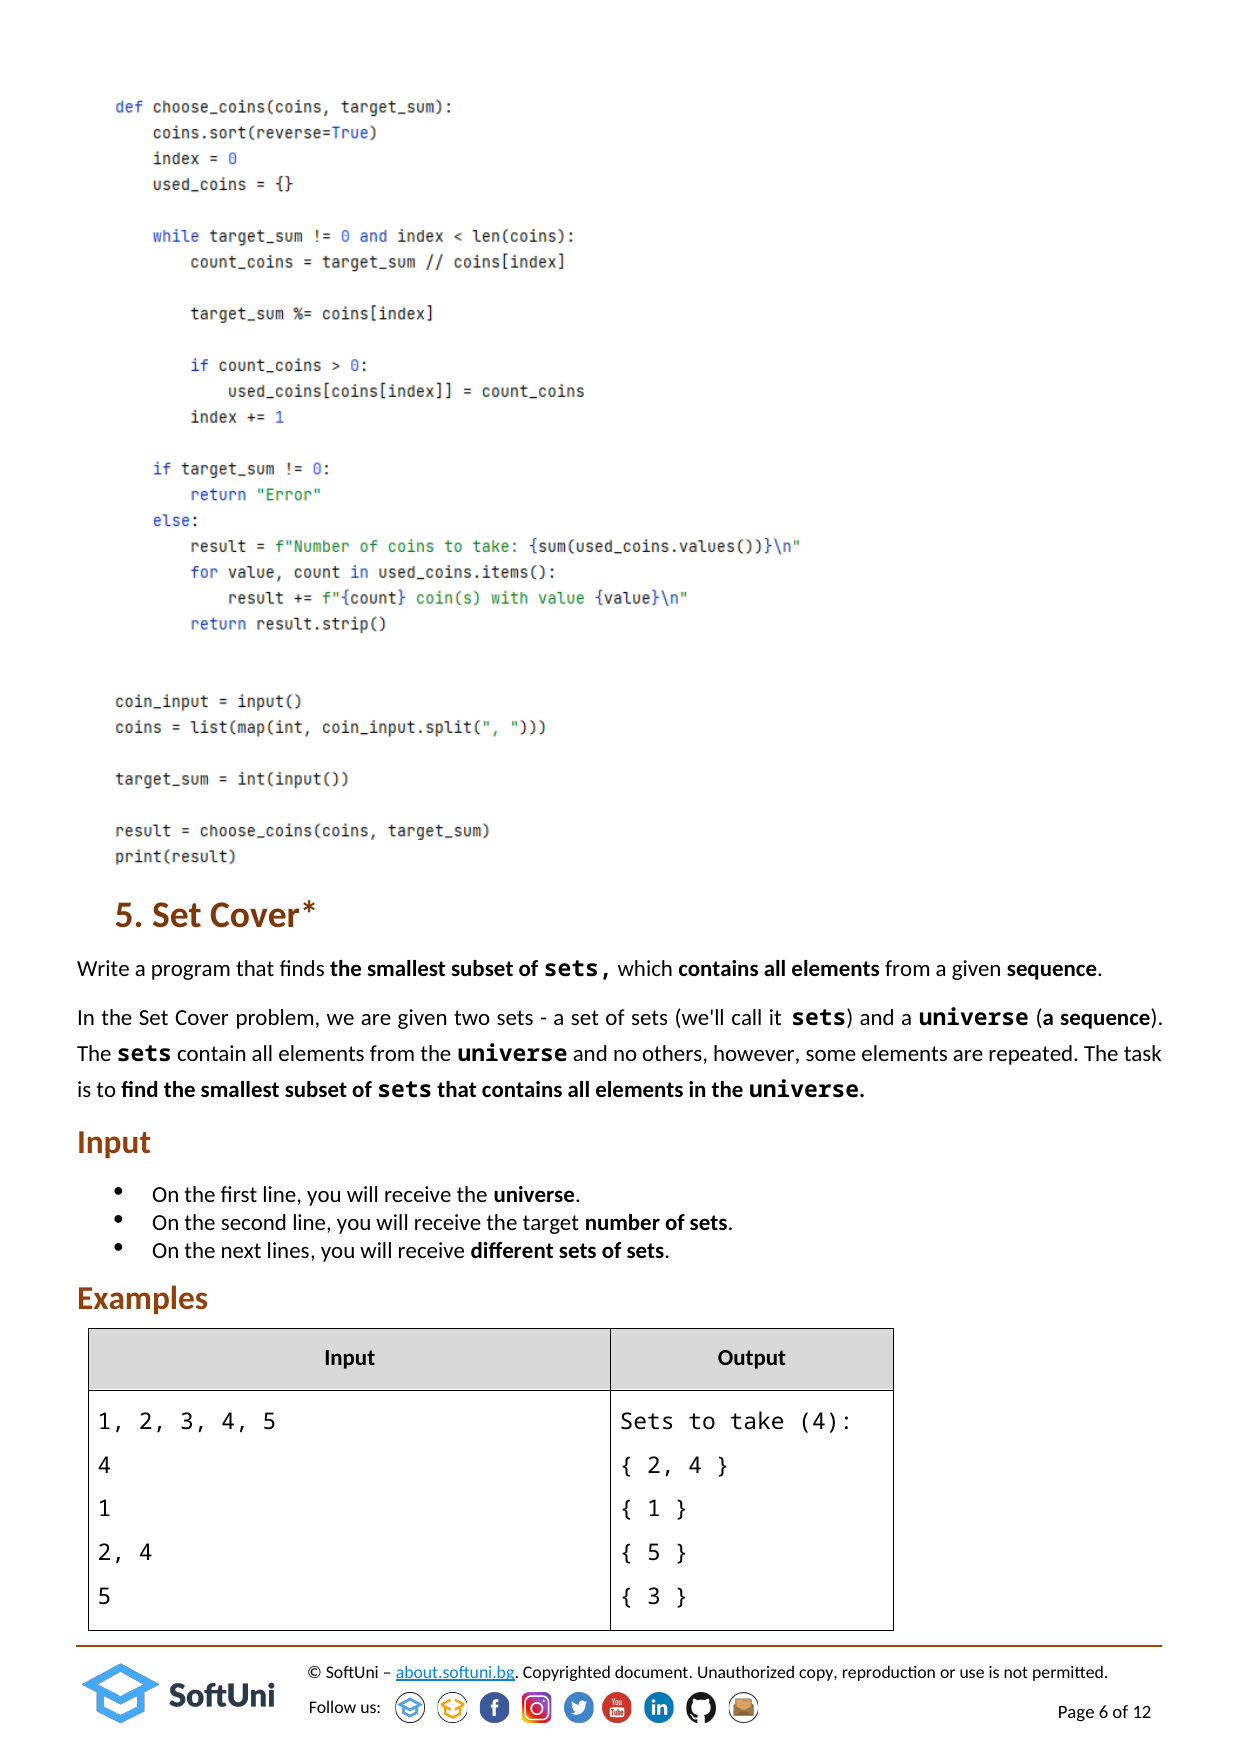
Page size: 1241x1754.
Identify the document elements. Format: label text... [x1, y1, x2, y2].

picture [728, 1692, 759, 1723]
picture [665, 1692, 674, 1701]
picture [522, 1692, 552, 1723]
picture [686, 1692, 716, 1723]
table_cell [89, 1391, 610, 1629]
picture [644, 1714, 653, 1723]
list On the next lines, you will receive different sets of sets. [114, 1236, 1163, 1264]
picture [114, 95, 813, 867]
text In the Set Cover problem, we are given two sets - a set of sets (we'll call it sets) and a universe (a sequence). The sets contain all elements from the universe and no others, however, some elements are repeated. The task is to find the smallest subset of sets that contains all elements in the universe. [77, 1001, 1163, 1104]
text Examples [77, 1277, 1163, 1318]
list On the second line, you will receive the target number of sets. [114, 1208, 1163, 1236]
table_header Output [611, 1329, 893, 1389]
picture [602, 1692, 632, 1723]
picture [665, 1714, 674, 1723]
picture [564, 1692, 594, 1723]
picture [437, 1692, 468, 1723]
picture [658, 1705, 667, 1714]
picture [75, 1658, 281, 1729]
subtitle Set Cover* [114, 891, 1163, 937]
list On the first line, you will receive the universe. [114, 1180, 1163, 1208]
picture [479, 1692, 510, 1723]
text Write a program that finds the smallest subset of sets, which contains all elements from a given sequence. [77, 952, 1163, 983]
table_header Input [89, 1329, 610, 1389]
picture [644, 1692, 653, 1701]
picture [395, 1692, 425, 1723]
text Input [77, 1121, 1163, 1162]
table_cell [611, 1391, 893, 1629]
